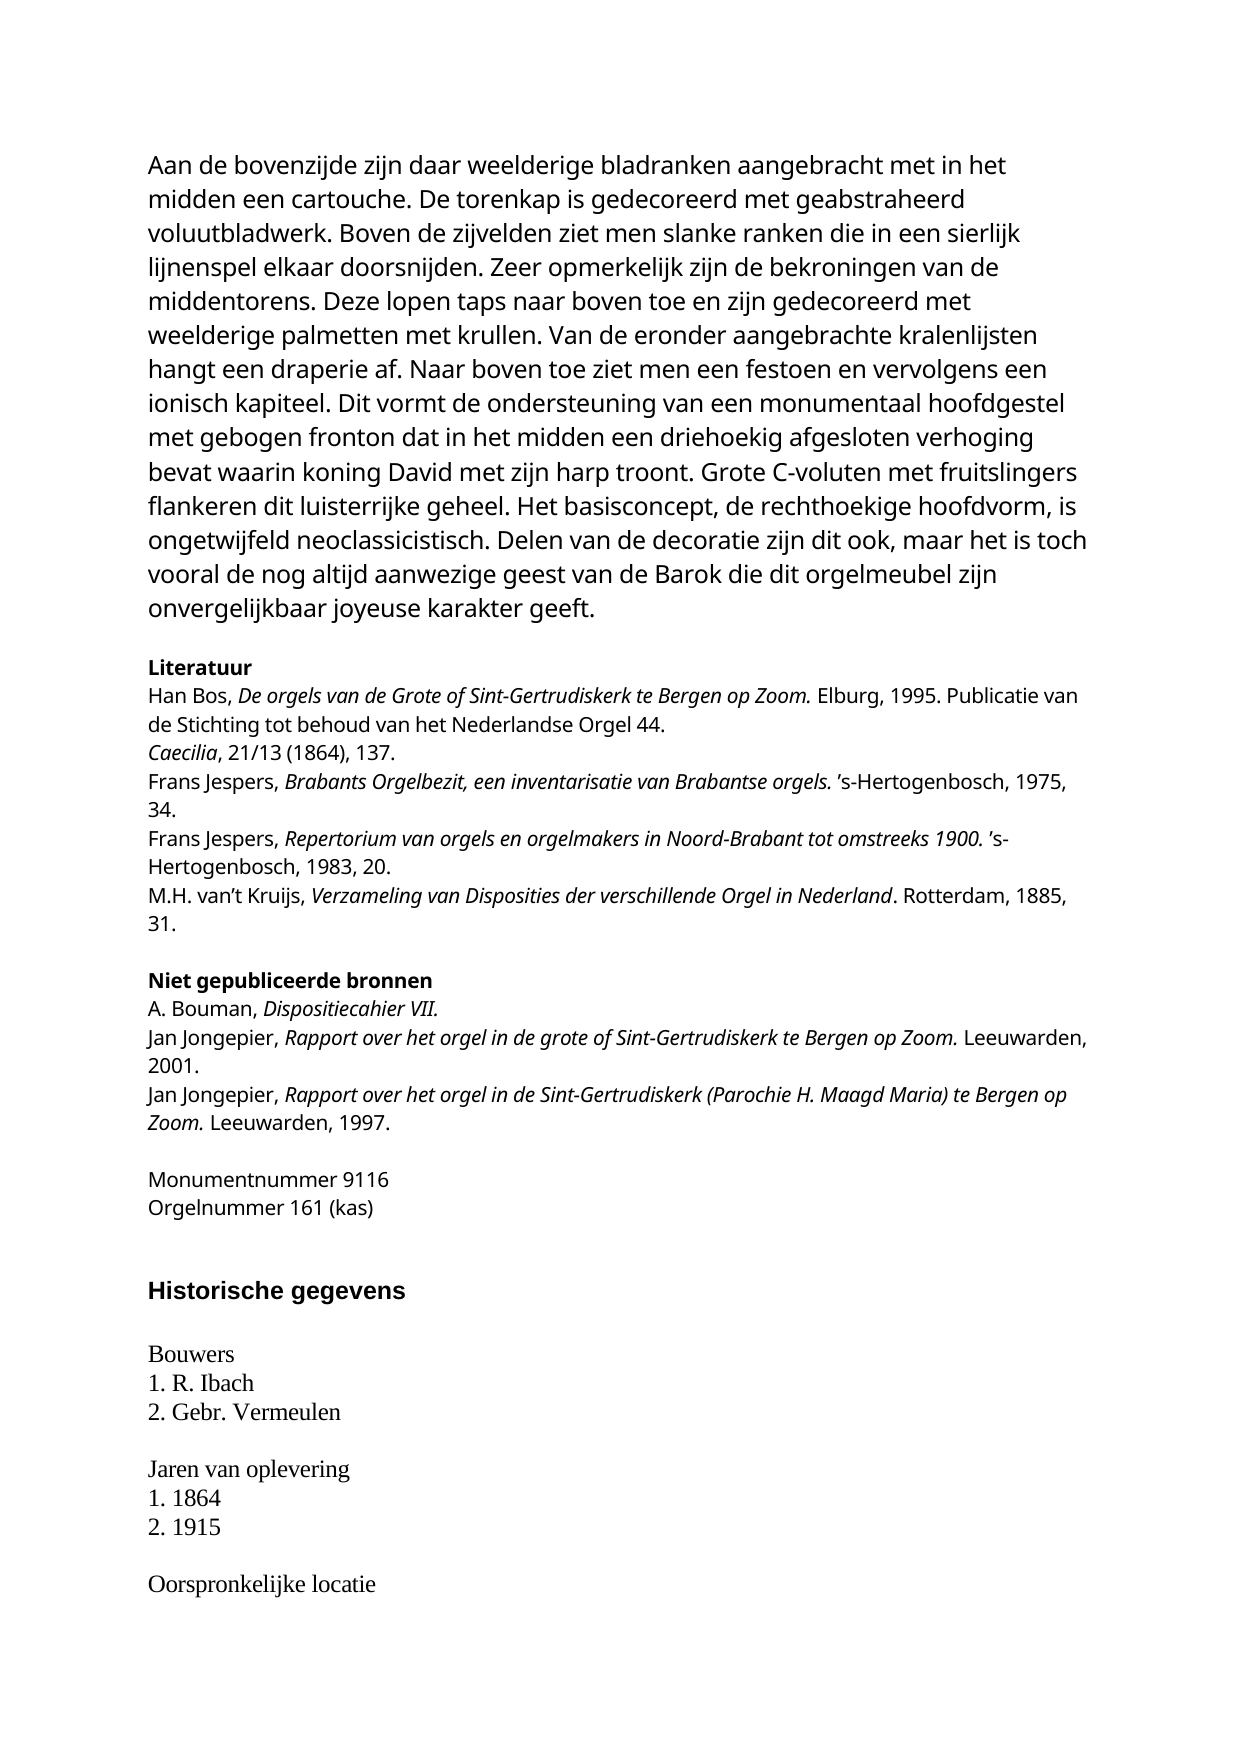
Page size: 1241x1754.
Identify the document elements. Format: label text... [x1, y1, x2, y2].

text A. Bouman, Dispositiecahier VII. [148, 994, 1093, 1023]
text Orgelnummer 161 (kas) [148, 1193, 1093, 1222]
text Bouwers [148, 1339, 1093, 1368]
text Han Bos, De orgels van de Grote of Sint-Gertrudiskerk te Bergen op Zoom. Elburg, 1995. Publicatie van de Stichting tot behoud van het Nederlandse Orgel 44. [148, 682, 1093, 738]
text Jan Jongepier, Rapport over het orgel in de Sint-Gertrudiskerk (Parochie H. Maagd Maria) te Bergen op Zoom. Leeuwarden, 1997. [148, 1080, 1093, 1137]
text M.H. van’t Kruijs, Verzameling van Disposities der verschillende Orgel in Nederland. Rotterdam, 1885, 31. [148, 881, 1093, 938]
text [148, 148, 1093, 624]
text 2. Gebr. Vermeulen [148, 1397, 1093, 1426]
text Frans Jespers, Repertorium van orgels en orgelmakers in Noord-Brabant tot omstreeks 1900. ’s-Hertogenbosch, 1983, 20. [148, 824, 1093, 881]
text 2. 1915 [148, 1512, 1093, 1541]
subtitle Historische gegevens [148, 1276, 1093, 1304]
text 1. 1864 [148, 1483, 1093, 1512]
text Jan Jongepier, Rapport over het orgel in de grote of Sint-Gertrudiskerk te Bergen op Zoom. Leeuwarden, 2001. [148, 1023, 1093, 1080]
text Monumentnummer 9116 [148, 1165, 1093, 1193]
text Frans Jespers, Brabants Orgelbezit, een inventarisatie van Brabantse orgels. ’s-Hertogenbosch, 1975, 34. [148, 767, 1093, 824]
text Oorspronkelijke locatie [148, 1569, 1093, 1598]
text 1. R. Ibach [148, 1368, 1093, 1397]
text Caecilia, 21/13 (1864), 137. [148, 738, 1093, 767]
text Literatuur [148, 653, 1093, 682]
text Jaren van oplevering [148, 1454, 1093, 1483]
text Niet gepubliceerde bronnen [148, 966, 1093, 994]
